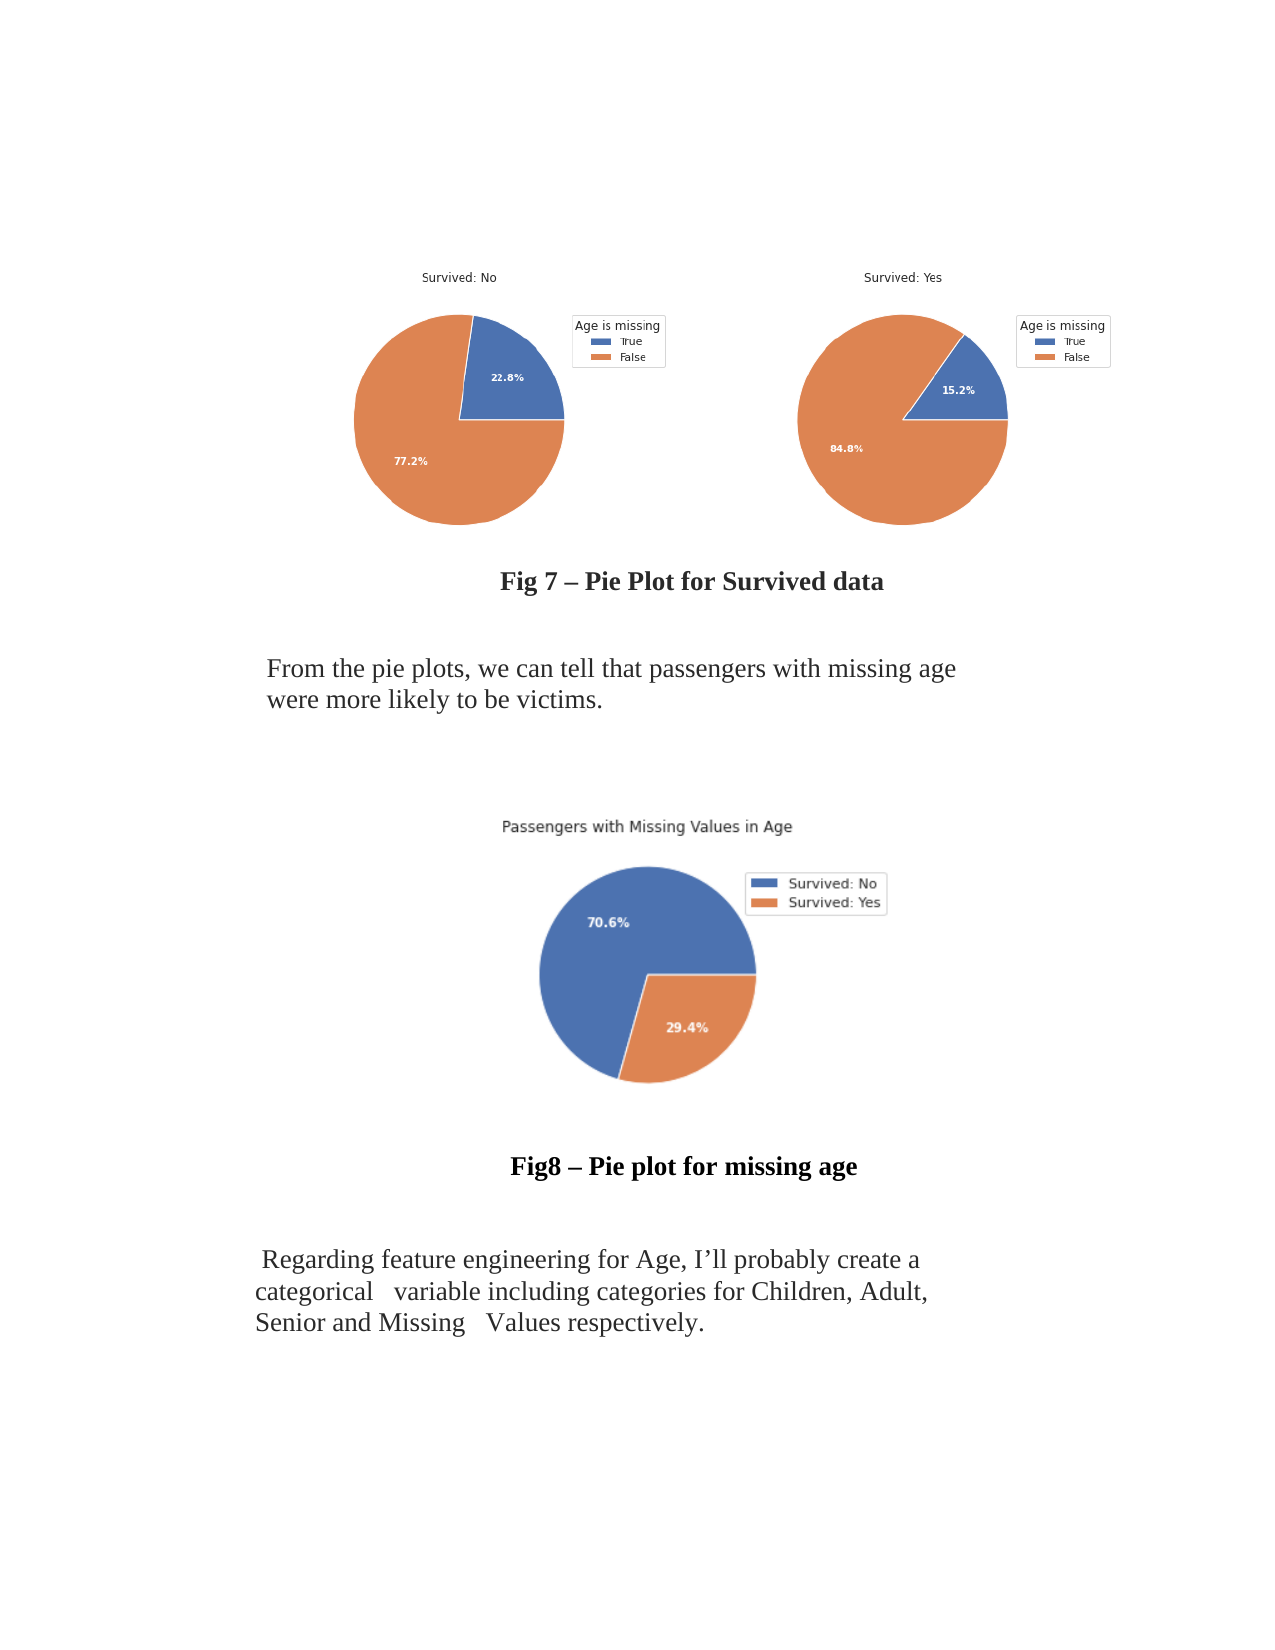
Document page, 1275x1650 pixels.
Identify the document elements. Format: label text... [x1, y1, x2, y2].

text Fig8 – Pie plot for missing age [266, 1150, 975, 1181]
text From the pie plots, we can tell that passengers with missing age were more likely to be victims. [266, 652, 975, 714]
text Regarding feature engineering for Age, I’ll probably create a categorical variable including categories for Children, Adult, Senior and Missing Values respectively. [255, 1243, 975, 1337]
text Fig 7 – Pie Plot for Survived data [213, 565, 1040, 596]
picture [319, 265, 1114, 559]
picture [467, 811, 894, 1120]
